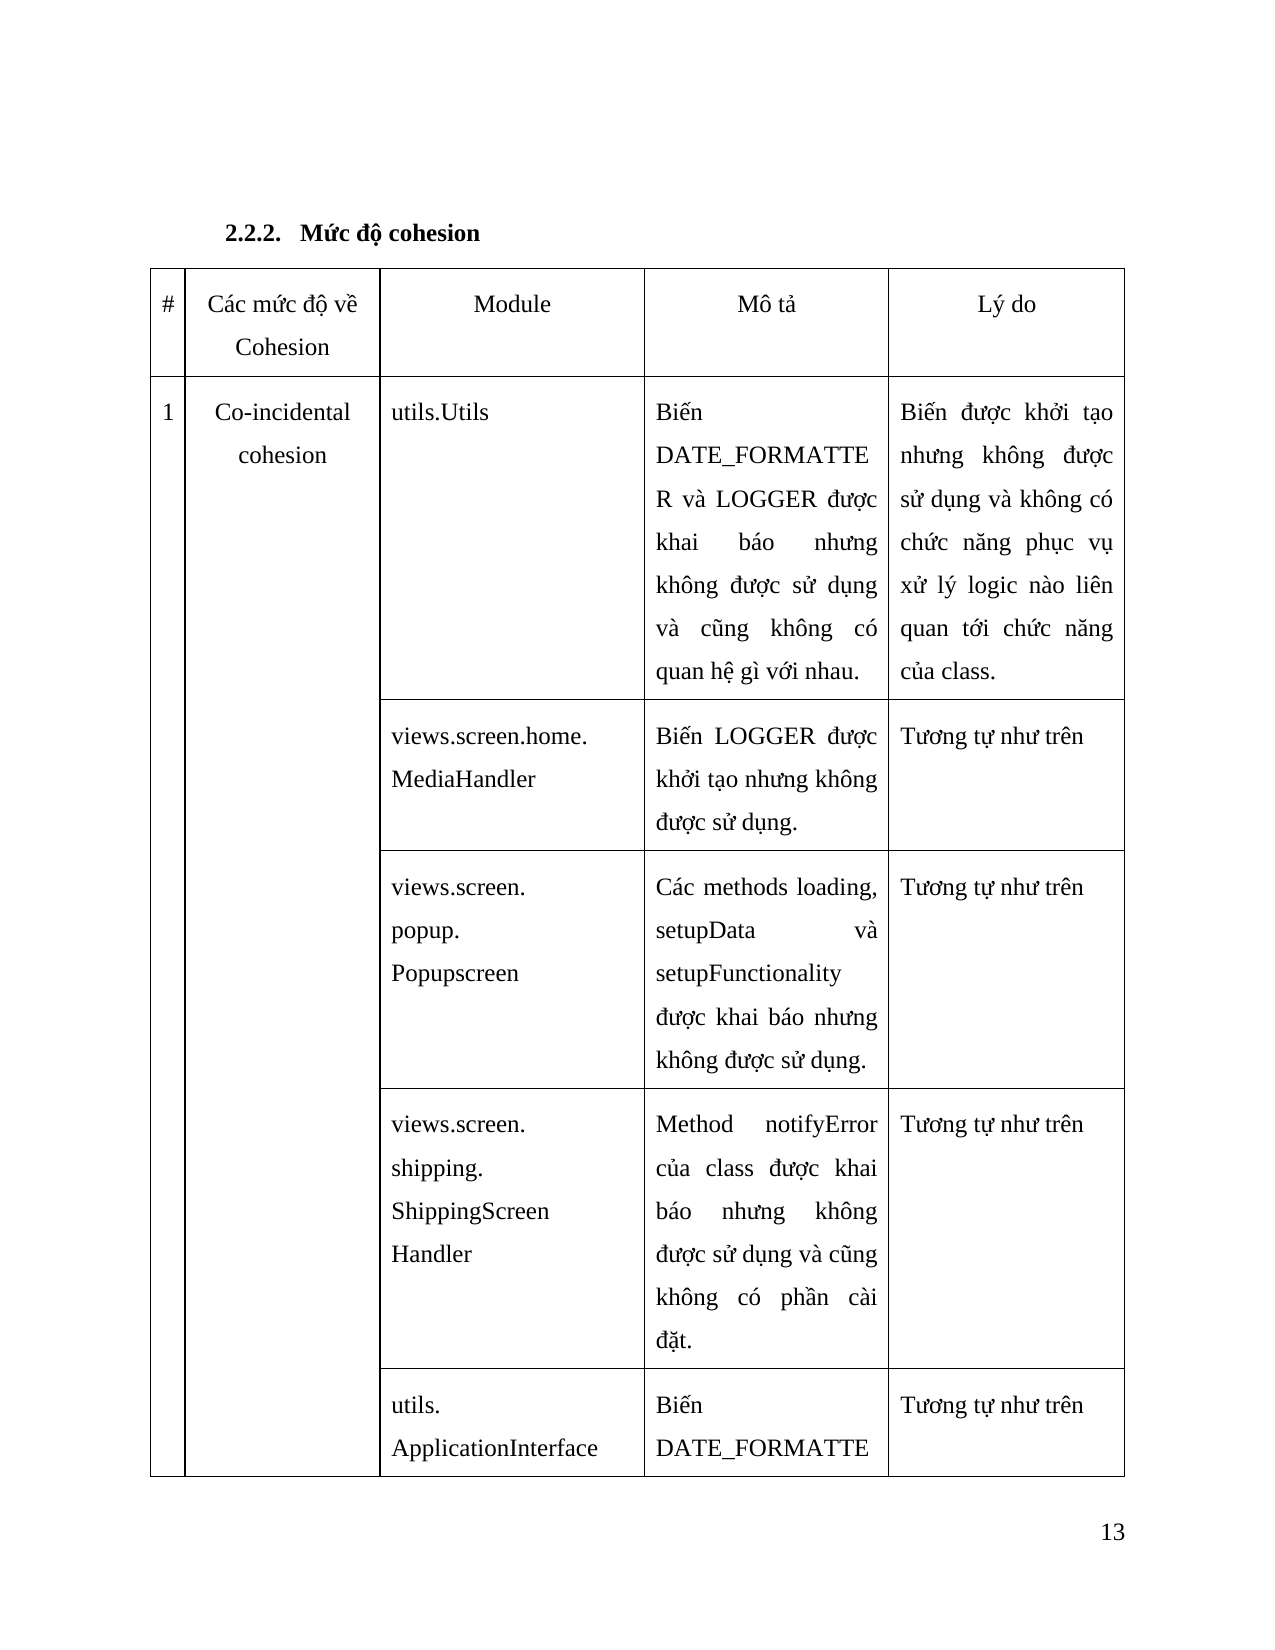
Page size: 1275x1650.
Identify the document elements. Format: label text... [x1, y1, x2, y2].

table_cell views.screen.home. MediaHandler [381, 700, 644, 850]
table_cell utils.Utils [381, 377, 644, 699]
table_cell Tương tự như trên [889, 851, 1124, 1088]
table_cell Tương tự như trên [889, 1089, 1124, 1368]
table_cell Biến được khởi tạo nhưng không được sử dụng và không có chức năng phục vụ xử lý logic nào liên quan tới chức năng của class. [889, 377, 1124, 699]
table_header Các mức độ về Cohesion [186, 269, 379, 376]
table_cell Tương tự như trên [889, 700, 1124, 850]
table_cell Method notifyError của class được khai báo nhưng không được sử dụng và cũng không có phần cài đặt. [645, 1089, 888, 1368]
table_cell Tương tự như trên [889, 1369, 1124, 1476]
subtitle Mức độ cohesion [225, 218, 1125, 247]
table_cell Biến DATE_FORMATTER được khai báo nhưng không được sử dụng [645, 1369, 888, 1476]
table_cell Biến DATE_FORMATTER và LOGGER được khai báo nhưng không được sử dụng và cũng không có quan hệ gì với nhau. [645, 377, 888, 699]
table_cell utils. ApplicationInterface [381, 1369, 644, 1476]
table_cell Co-incidental cohesion [186, 377, 379, 1476]
table_cell Các methods loading, setupData và setupFunctionality được khai báo nhưng không được sử dụng. [645, 851, 888, 1088]
table_header Lý do [889, 269, 1124, 376]
table_cell views.screen. popup. Popupscreen [381, 851, 644, 1088]
table_header # [151, 269, 184, 376]
table_cell views.screen. shipping. ShippingScreen Handler [381, 1089, 644, 1368]
table_header Mô tả [645, 269, 888, 376]
table_cell Biến LOGGER được khởi tạo nhưng không được sử dụng. [645, 700, 888, 850]
table_header Module [381, 269, 644, 376]
table_cell 1 [151, 377, 184, 1476]
